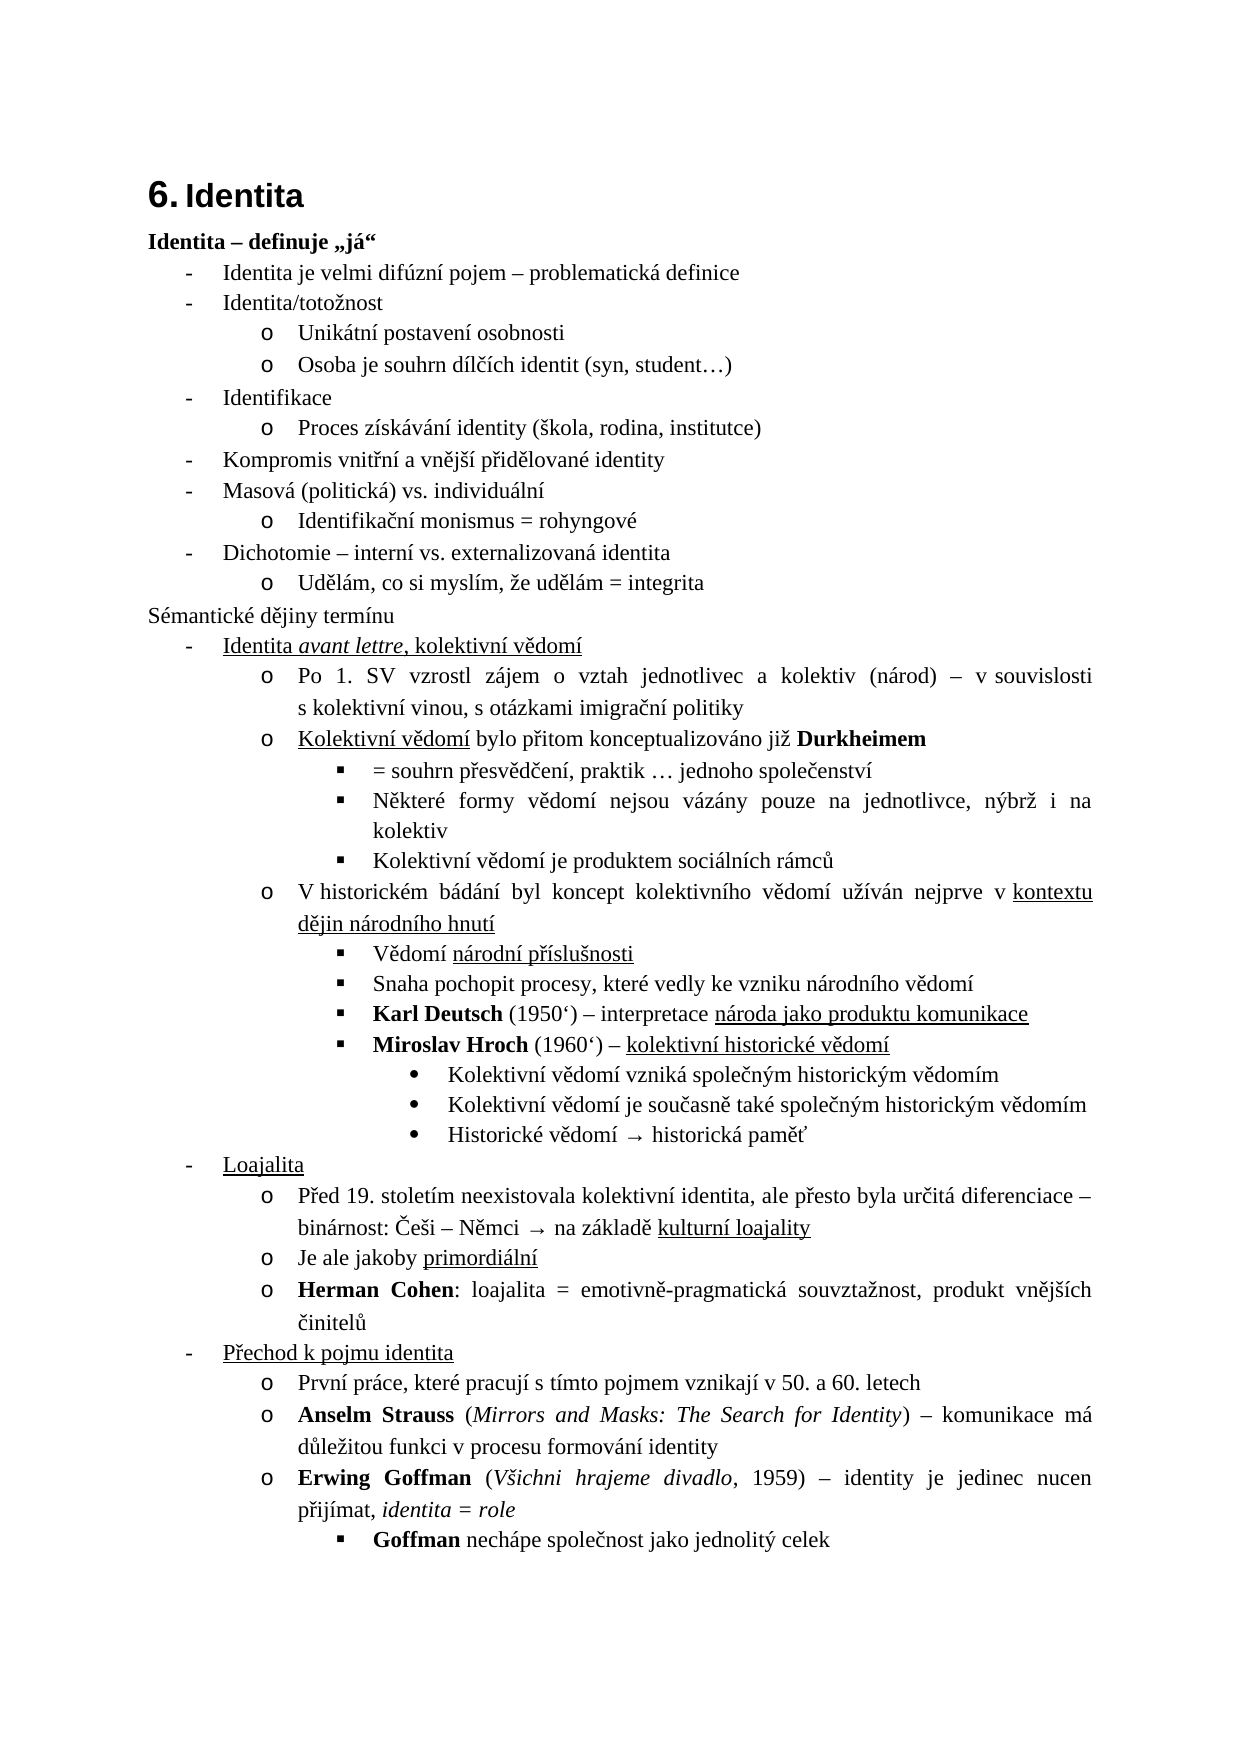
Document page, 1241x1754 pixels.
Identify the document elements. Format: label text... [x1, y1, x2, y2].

list Kompromis vnitřní a vnější přidělované identity [185, 446, 1093, 473]
list Přechod k pojmu identita [185, 1339, 1093, 1365]
list Dichotomie – interní vs. externalizovaná identita [185, 539, 1093, 566]
list Snaha pochopit procesy, které vedly ke vzniku národního vědomí [335, 970, 1093, 997]
list Loajalita [185, 1152, 1093, 1178]
list Identita avant lettre, kolektivní vědomí [185, 632, 1093, 658]
list Masová (politická) vs. individuální [185, 477, 1093, 503]
list Některé formy vědomí nejsou vázány pouze na jednotlivce, nýbrž i na kolektiv [335, 787, 1093, 844]
list Proces získávání identity (škola, rodina, institutce) [260, 414, 1093, 442]
list = souhrn přesvědčení, praktik … jednoho společenství [335, 757, 1093, 783]
text Sémantické dějiny termínu [148, 602, 1093, 628]
list V historickém bádání byl koncept kolektivního vědomí užíván nejprve v kontextu dějin národního hnutí [260, 878, 1093, 936]
list Identifikační monismus = rohyngové [260, 507, 1093, 535]
list Anselm Strauss (Mirrors and Masks: The Search for Identity) – komunikace má důležitou funkci v procesu formování identity [260, 1401, 1093, 1460]
list Kolektivní vědomí je současně také společným historickým vědomím [410, 1091, 1093, 1117]
list Herman Cohen: loajalita = emotivně-pragmatická souvztažnost, produkt vnějších činitelů [260, 1276, 1093, 1335]
list Erwing Goffman (Všichni hrajeme divadlo, 1959) – identity je jedinec nucen přijímat, identita = role [260, 1464, 1093, 1522]
list Před 19. stoletím neexistovala kolektivní identita, ale přesto byla určitá diferenciace – binárnost: Češi – Němci → na základě kulturní loajality [260, 1182, 1093, 1240]
list Unikátní postavení osobnosti [260, 319, 1093, 347]
list Po 1. SV vzrostl zájem o vztah jednotlivec a kolektiv (národ) – v souvislosti s kolektivní vinou, s otázkami imigrační politiky [260, 662, 1093, 721]
list Identifikace [185, 384, 1093, 410]
list Osoba je souhrn dílčích identit (syn, student…) [260, 351, 1093, 380]
list Je ale jakoby primordiální [260, 1244, 1093, 1272]
text Identita – definuje „já“ [148, 228, 1093, 255]
list Kolektivní vědomí vzniká společným historickým vědomím [410, 1061, 1093, 1087]
list Udělám, co si myslím, že udělám = integrita [260, 569, 1093, 598]
list První práce, které pracují s tímto pojmem vznikají v 50. a 60. letech [260, 1369, 1093, 1397]
list Historické vědomí → historická paměť [410, 1121, 1093, 1148]
list Identita je velmi difúzní pojem – problematická definice [185, 259, 1093, 285]
list Identita/totožnost [185, 289, 1093, 315]
subtitle Identita [148, 173, 1093, 216]
list Goffman nechápe společnost jako jednolitý celek [335, 1526, 1093, 1552]
list Kolektivní vědomí je produktem sociálních rámců [335, 848, 1093, 874]
list Vědomí národní příslušnosti [335, 940, 1093, 966]
list Miroslav Hroch (1960‘) – kolektivní historické vědomí [335, 1031, 1093, 1057]
list Karl Deutsch (1950‘) – interpretace národa jako produktu komunikace [335, 1001, 1093, 1027]
list Kolektivní vědomí bylo přitom konceptualizováno již Durkheimem [260, 724, 1093, 753]
